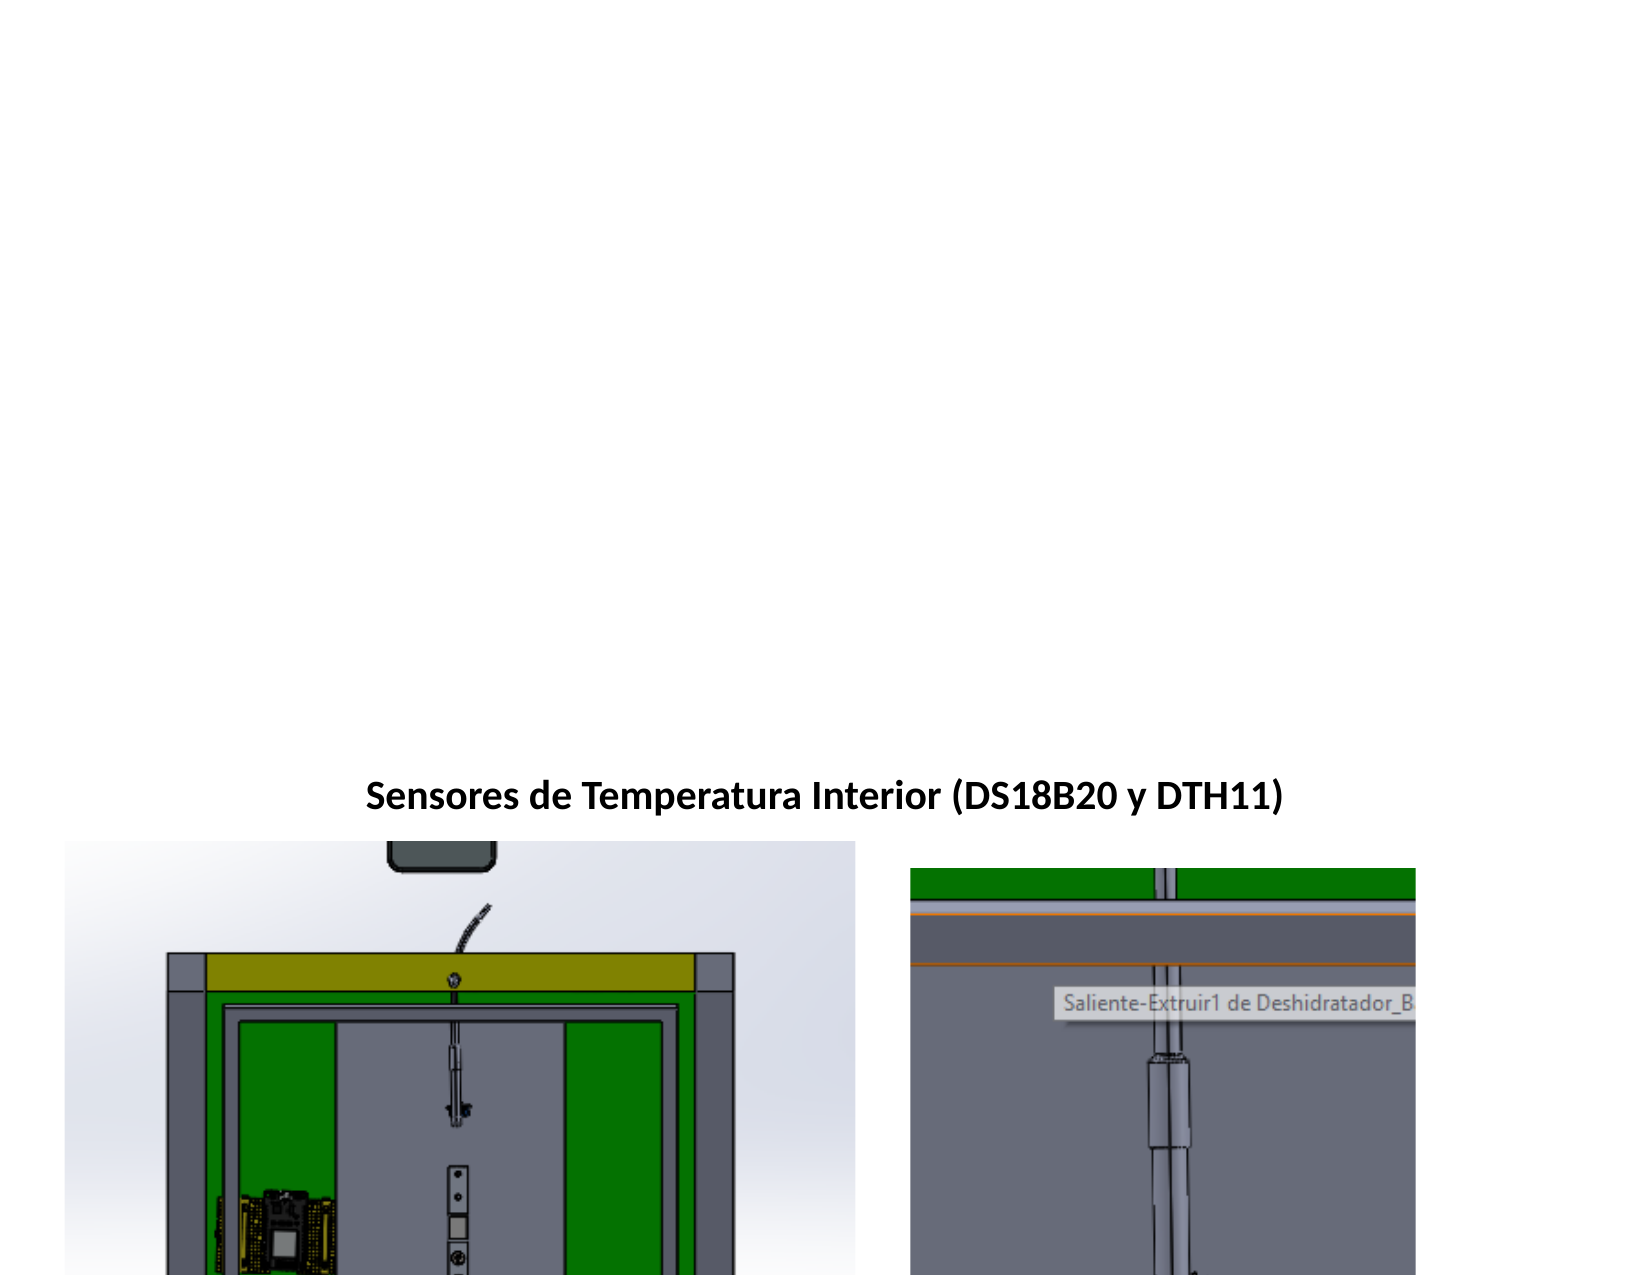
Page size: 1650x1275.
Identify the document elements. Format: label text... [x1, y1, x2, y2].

picture [910, 868, 1416, 1275]
picture [64, 841, 856, 1275]
text Sensores de Temperatura Interior (DS18B20 y DTH11) [177, 769, 1473, 820]
